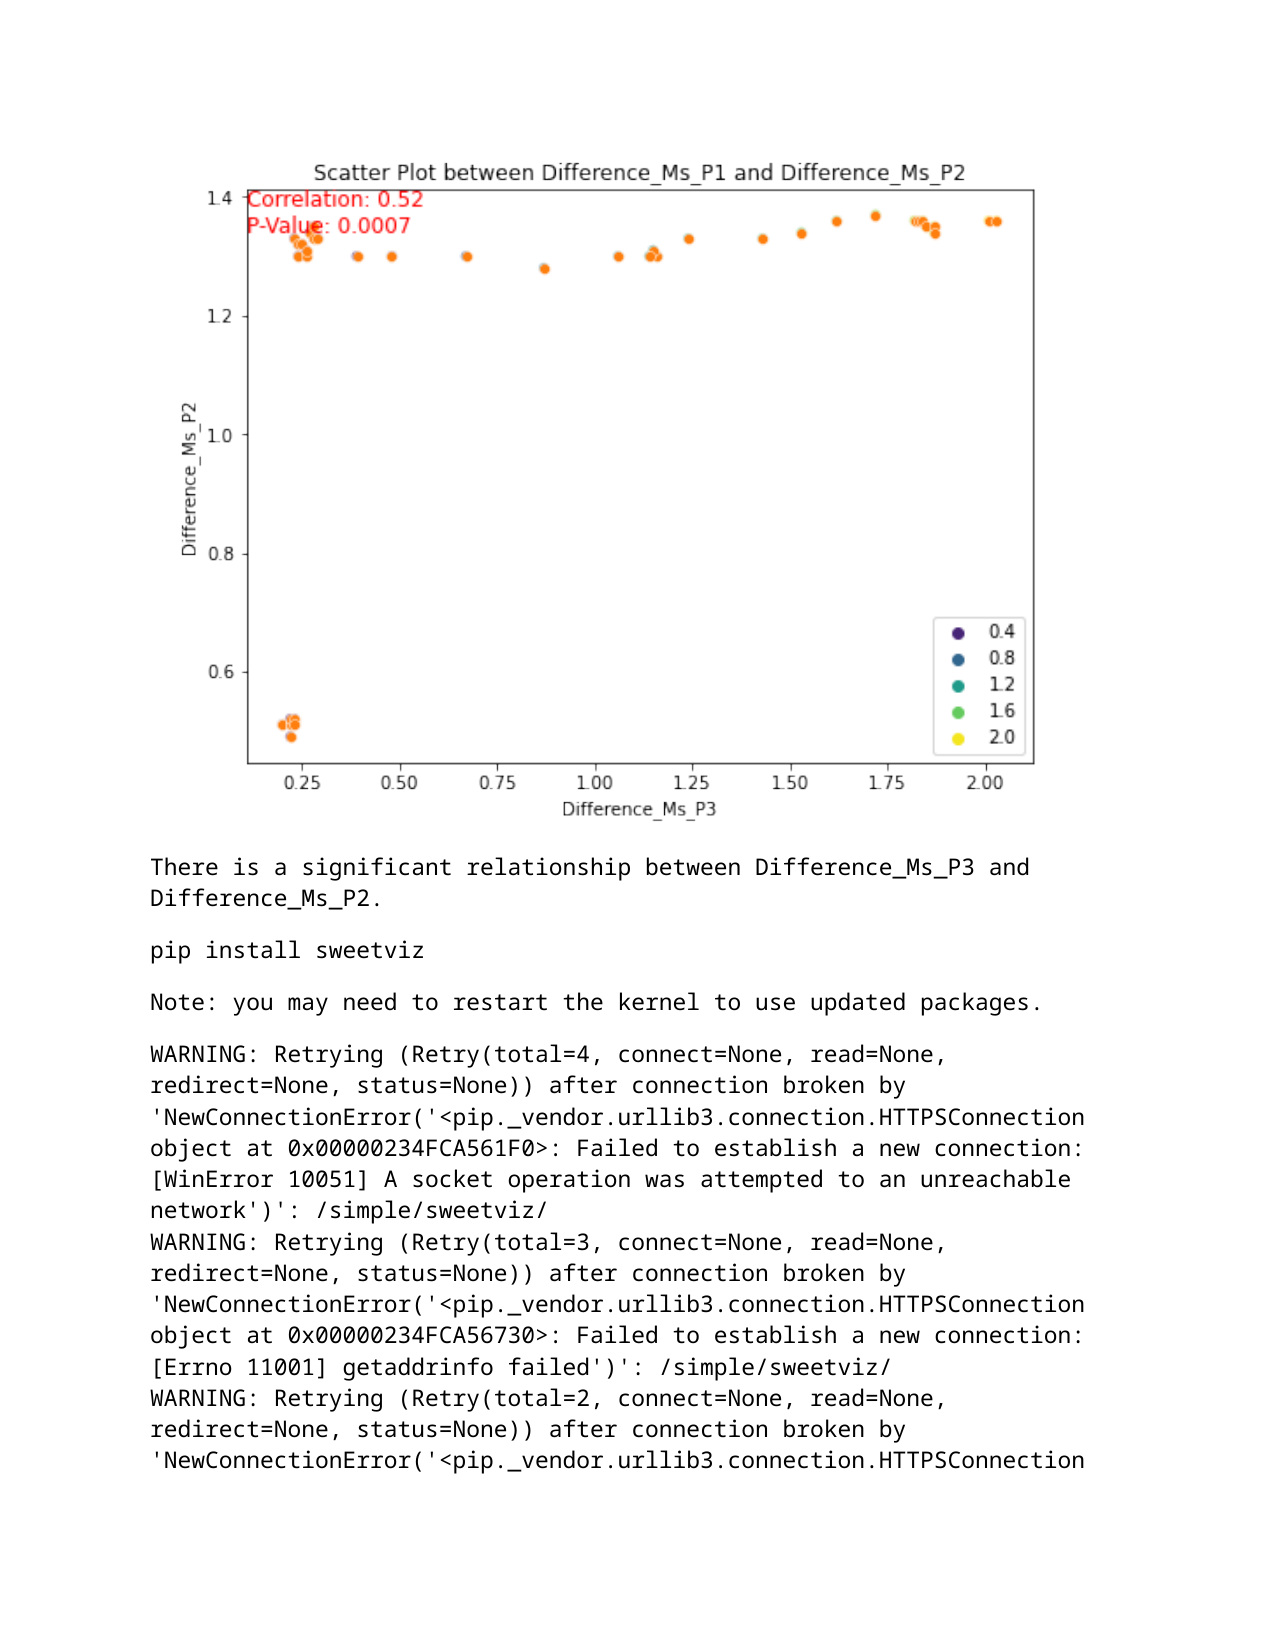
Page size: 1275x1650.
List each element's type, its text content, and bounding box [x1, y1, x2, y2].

text Note: you may need to restart the kernel to use updated packages. [150, 986, 1125, 1017]
text pip install sweetviz [150, 934, 1125, 965]
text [150, 1038, 1125, 1476]
picture [168, 150, 1044, 832]
text There is a significant relationship between Difference_Ms_P3 and Difference_Ms_P2. [150, 851, 1125, 913]
